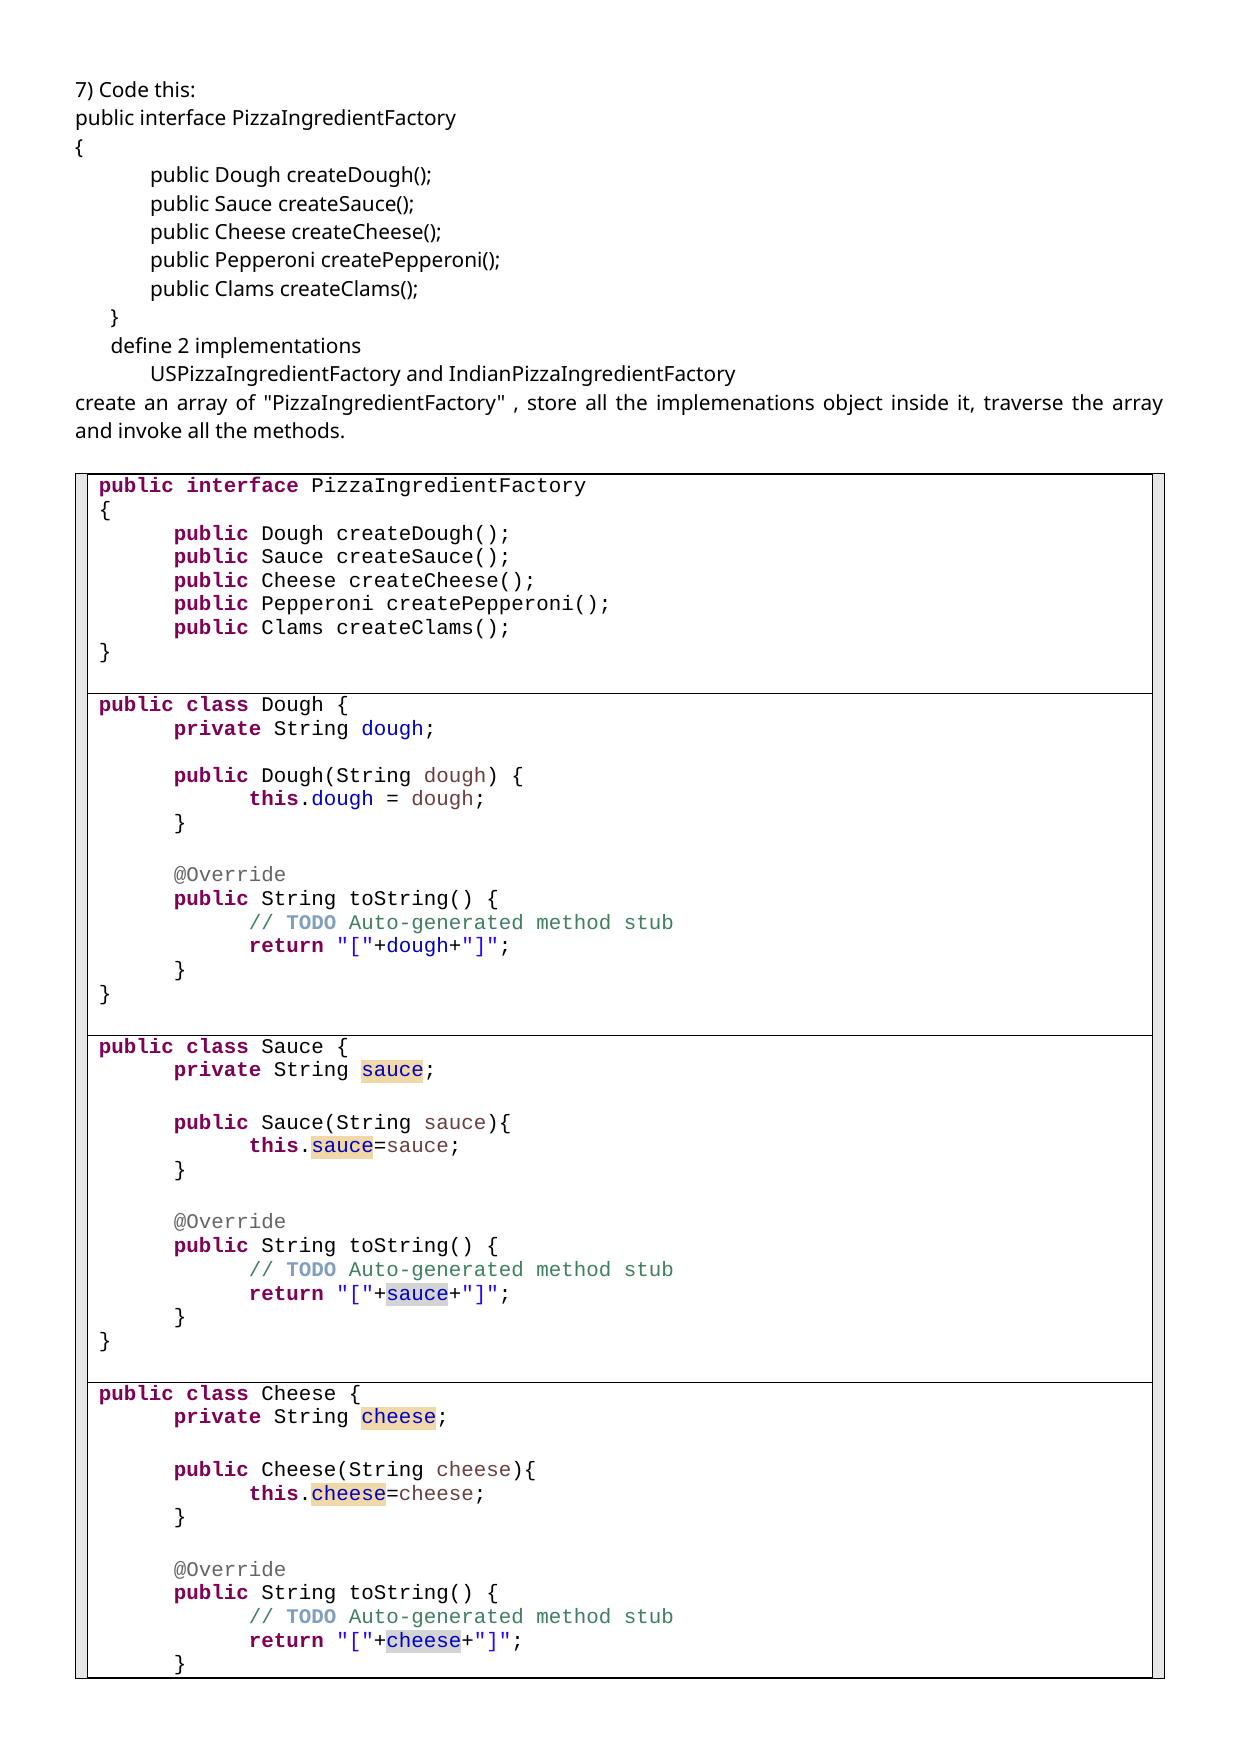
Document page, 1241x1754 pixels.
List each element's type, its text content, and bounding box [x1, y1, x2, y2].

text } [75, 302, 1165, 331]
text public Clams createClams(); [75, 274, 1165, 302]
table_header [1153, 474, 1164, 1678]
text public Pepperoni createPepperoni(); [75, 246, 1165, 274]
text define 2 implementations [75, 331, 1165, 359]
text USPizzaIngredientFactory and IndianPizzaIngredientFactory [75, 359, 1165, 388]
text public Cheese createCheese(); [75, 217, 1165, 246]
table_header [76, 474, 87, 1678]
text { [75, 132, 1165, 160]
text public Dough createDough(); [75, 160, 1165, 189]
text create an array of "PizzaIngredientFactory" , store all the implemenations object inside it, traverse the array and invoke all the methods. [75, 388, 1165, 445]
text public Sauce createSauce(); [75, 189, 1165, 217]
text public interface PizzaIngredientFactory [75, 103, 1165, 132]
list Code this: [75, 75, 1165, 103]
